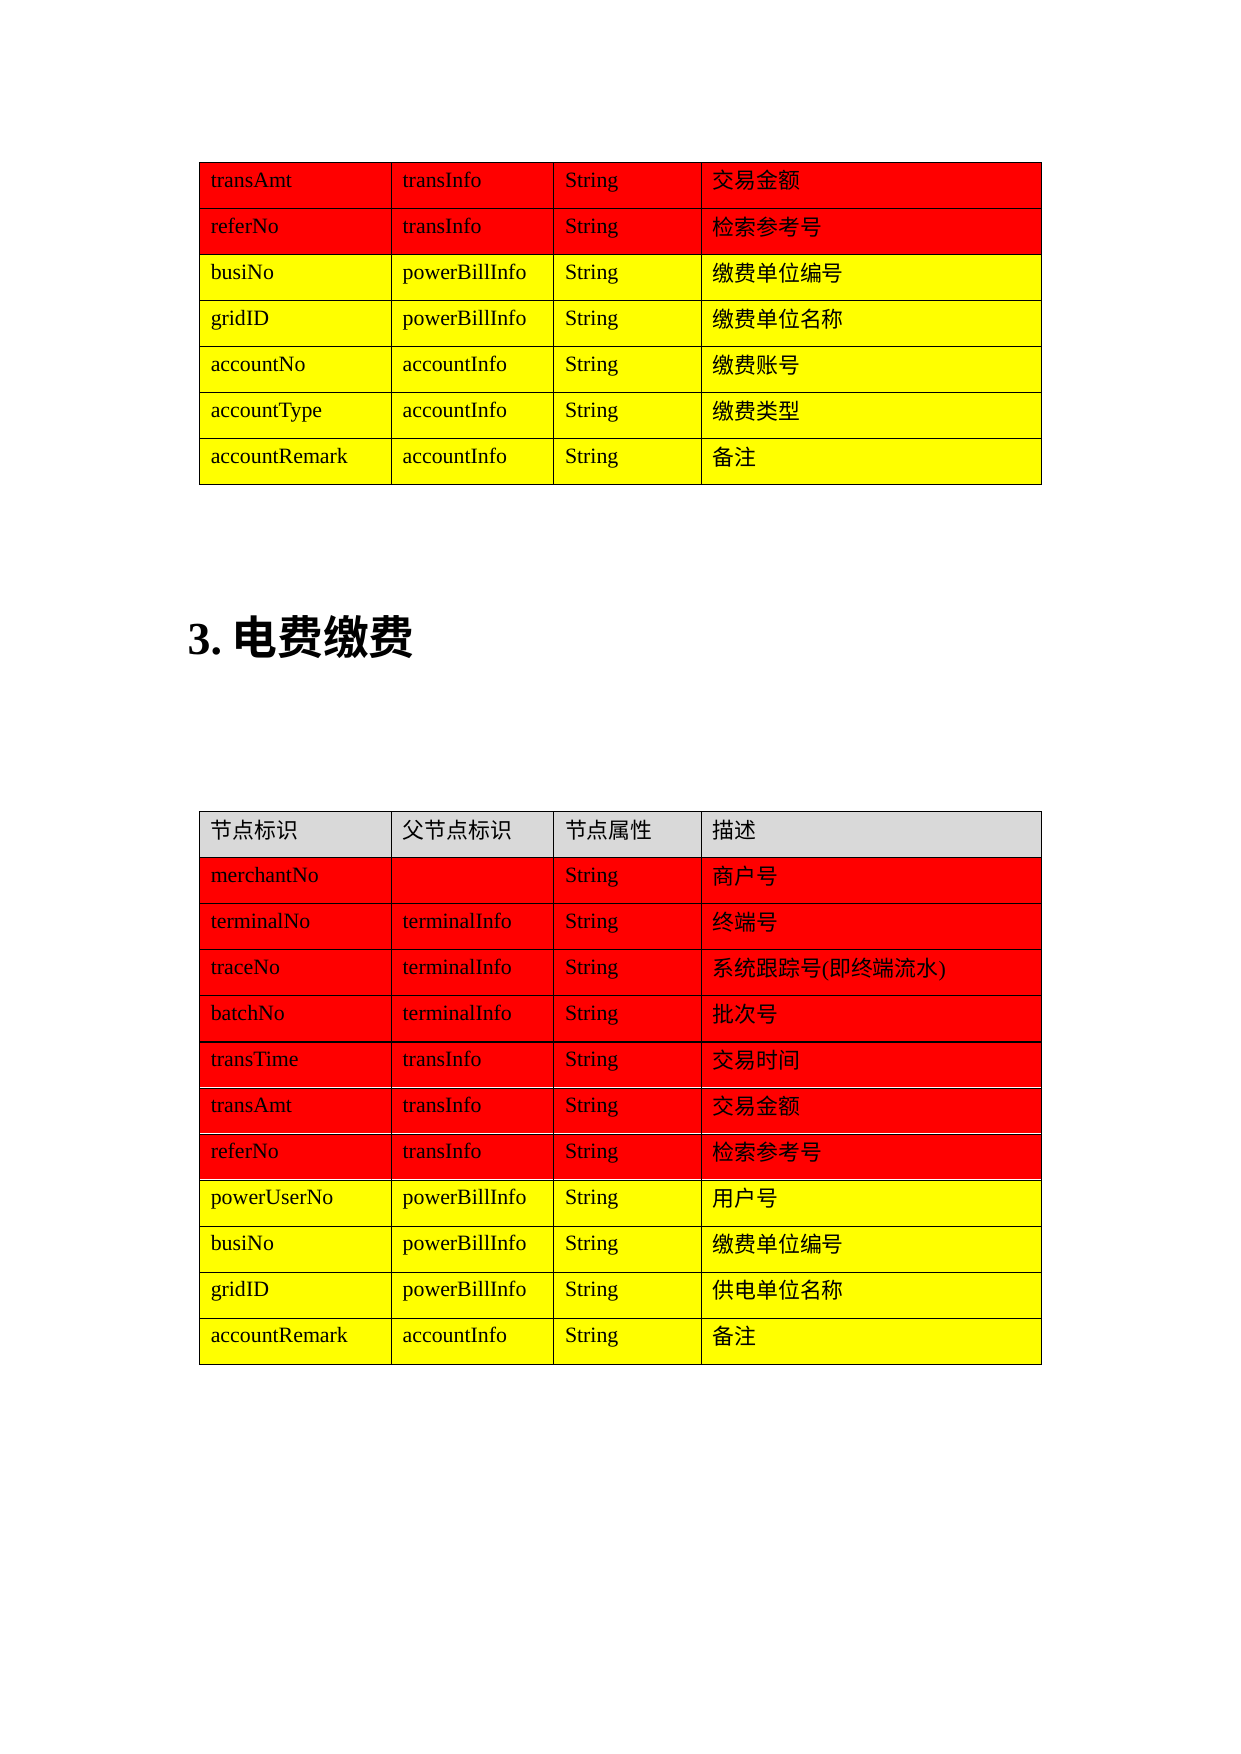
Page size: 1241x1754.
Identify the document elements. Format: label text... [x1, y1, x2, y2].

table_cell String [554, 904, 701, 949]
table_cell gridID [200, 301, 391, 346]
table_cell String [554, 1319, 701, 1364]
table_cell String [554, 996, 701, 1041]
table_cell 缴费单位名称 [702, 301, 1041, 346]
table_cell accountRemark [200, 1319, 391, 1364]
table_cell powerBillInfo [392, 301, 553, 346]
table_cell 用户号 [702, 1181, 1041, 1226]
table_cell transAmt [200, 163, 391, 208]
table_header 父节点标识 [392, 812, 553, 857]
table_header 节点标识 [200, 812, 391, 857]
table_cell accountType [200, 393, 391, 438]
table_cell String [554, 209, 701, 254]
table_cell String [554, 1227, 701, 1272]
table_cell transInfo [392, 209, 553, 254]
table_cell String [554, 163, 701, 208]
table_cell 系统跟踪号(即终端流水) [702, 950, 1041, 995]
table_cell powerBillInfo [392, 1181, 553, 1226]
table_cell 缴费单位编号 [702, 255, 1041, 300]
table_cell 缴费账号 [702, 347, 1041, 392]
table_cell 缴费类型 [702, 393, 1041, 438]
table_cell accountInfo [392, 347, 553, 392]
table_cell terminalNo [200, 904, 391, 949]
table_cell powerBillInfo [392, 1227, 553, 1272]
table_cell [392, 858, 553, 903]
table_cell 交易金额 [702, 163, 1041, 208]
table_cell 检索参考号 [702, 209, 1041, 254]
table_cell 交易时间 [702, 1043, 1041, 1087]
table_cell String [554, 858, 701, 903]
table_cell String [554, 1181, 701, 1226]
table_cell 备注 [702, 439, 1041, 484]
table_cell String [554, 255, 701, 300]
table_cell String [554, 347, 701, 392]
table_cell terminalInfo [392, 950, 553, 995]
table_cell String [554, 1089, 701, 1133]
table_cell powerBillInfo [392, 255, 553, 300]
table_cell referNo [200, 1135, 391, 1179]
table_cell busiNo [200, 1227, 391, 1272]
table_cell 终端号 [702, 904, 1041, 949]
table_cell 检索参考号 [702, 1135, 1041, 1179]
table_cell transAmt [200, 1089, 391, 1133]
table_cell 商户号 [702, 858, 1041, 903]
table_cell accountInfo [392, 1319, 553, 1364]
table_cell transTime [200, 1043, 391, 1087]
table_header 描述 [702, 812, 1041, 857]
table_cell referNo [200, 209, 391, 254]
table_cell 供电单位名称 [702, 1273, 1041, 1318]
table_cell accountRemark [200, 439, 391, 484]
table_cell String [554, 950, 701, 995]
table_cell 备注 [702, 1319, 1041, 1364]
subtitle 电费缴费 [187, 586, 1053, 683]
table_cell accountInfo [392, 393, 553, 438]
table_cell powerBillInfo [392, 1273, 553, 1318]
table_cell String [554, 1043, 701, 1087]
table_cell accountInfo [392, 439, 553, 484]
table_cell transInfo [392, 1135, 553, 1179]
table_cell transInfo [392, 1043, 553, 1087]
table_cell batchNo [200, 996, 391, 1041]
table_cell transInfo [392, 163, 553, 208]
table_cell transInfo [392, 1089, 553, 1133]
table_cell String [554, 393, 701, 438]
table_cell accountNo [200, 347, 391, 392]
table_cell terminalInfo [392, 996, 553, 1041]
table_cell busiNo [200, 255, 391, 300]
table_cell String [554, 1135, 701, 1179]
table_cell String [554, 301, 701, 346]
table_cell powerUserNo [200, 1181, 391, 1226]
table_cell 交易金额 [702, 1089, 1041, 1133]
table_header 节点属性 [554, 812, 701, 857]
table_cell String [554, 439, 701, 484]
table_cell merchantNo [200, 858, 391, 903]
table_cell gridID [200, 1273, 391, 1318]
table_cell traceNo [200, 950, 391, 995]
table_cell 缴费单位编号 [702, 1227, 1041, 1272]
table_cell 批次号 [702, 996, 1041, 1041]
table_cell String [554, 1273, 701, 1318]
table_cell terminalInfo [392, 904, 553, 949]
